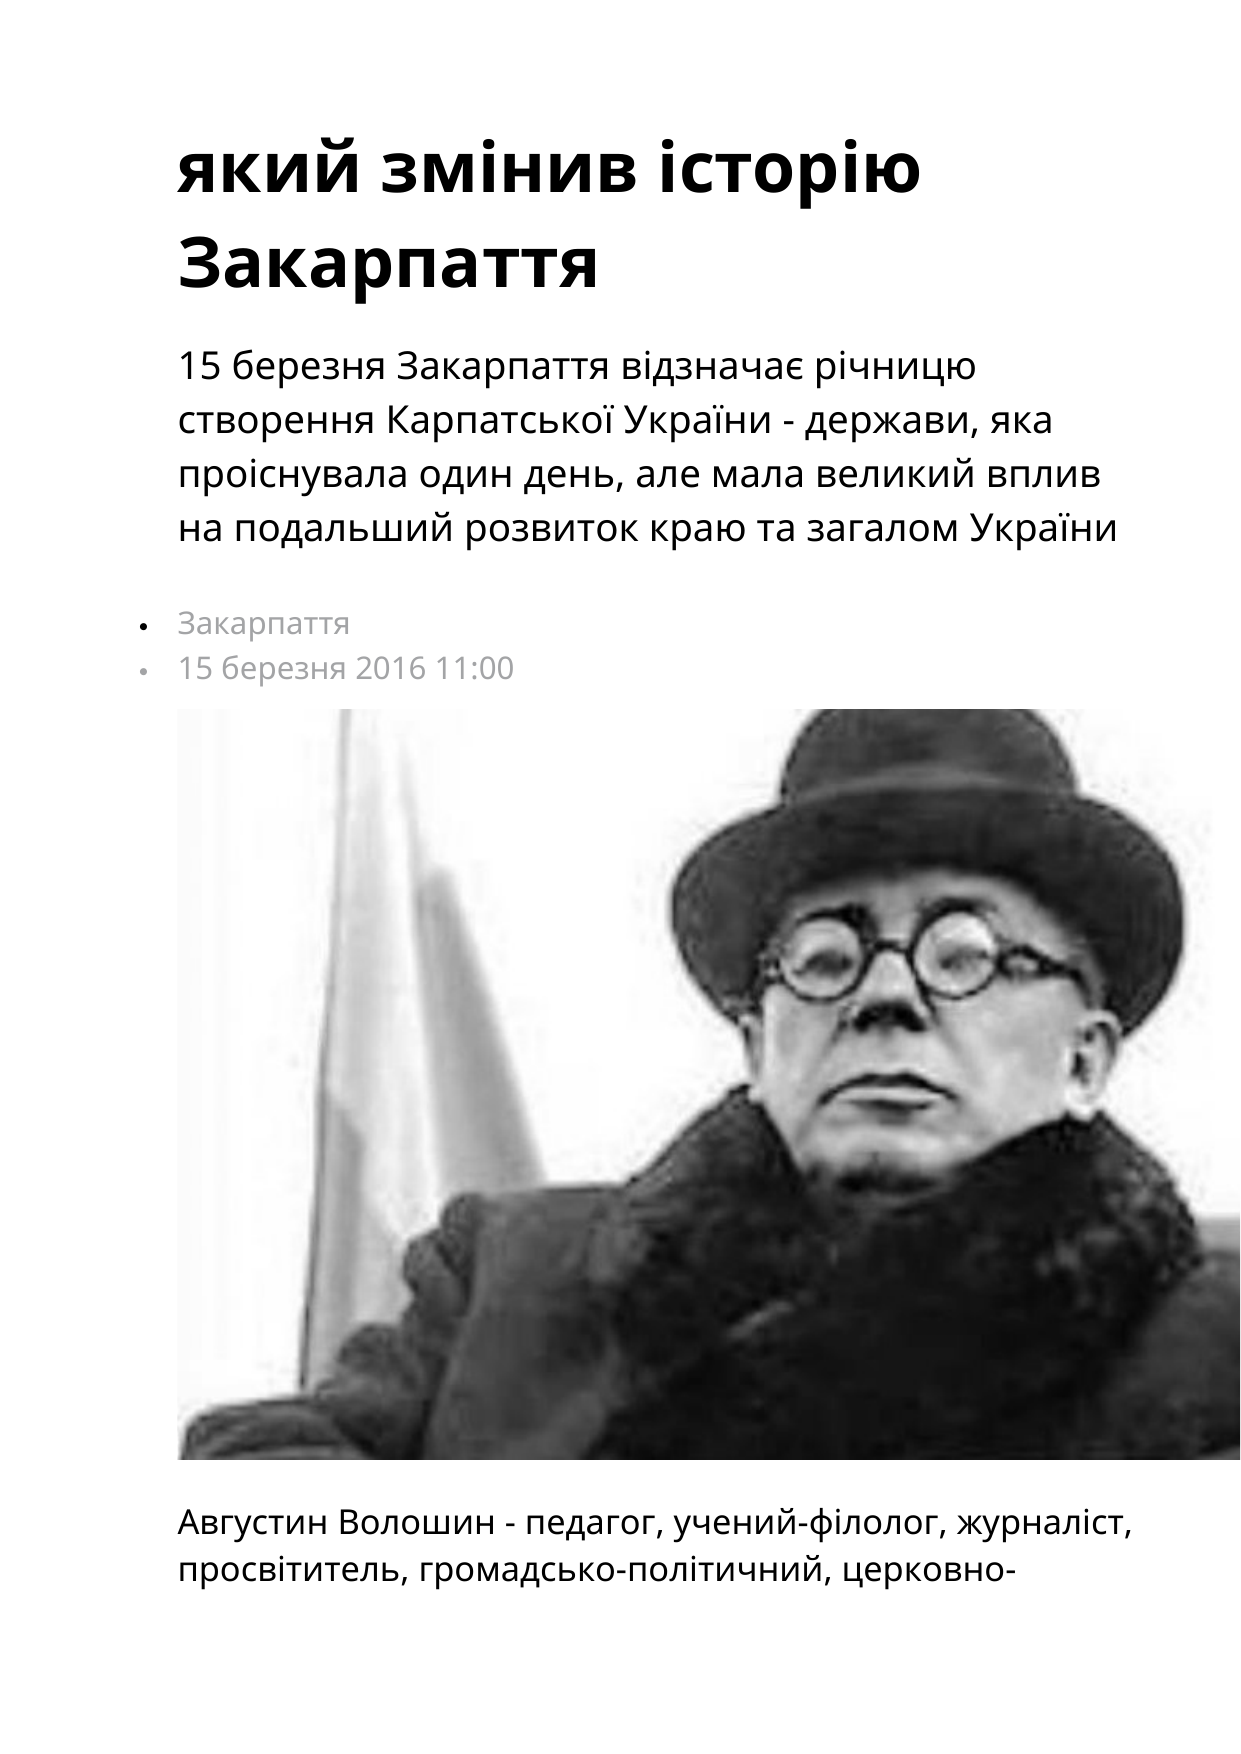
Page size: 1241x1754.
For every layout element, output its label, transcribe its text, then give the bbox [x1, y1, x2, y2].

text 15 березня Закарпаття відзначає річницю створення Карпатської України - держави, яка проіснувала один день, але мала великий вплив на подальший розвиток краю та загалом України [177, 337, 1152, 553]
list Закарпаття [140, 601, 1123, 643]
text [177, 118, 1152, 308]
list 15 березня 2016 11:00 [140, 646, 1123, 689]
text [177, 1498, 1152, 1592]
picture [177, 709, 1241, 1460]
